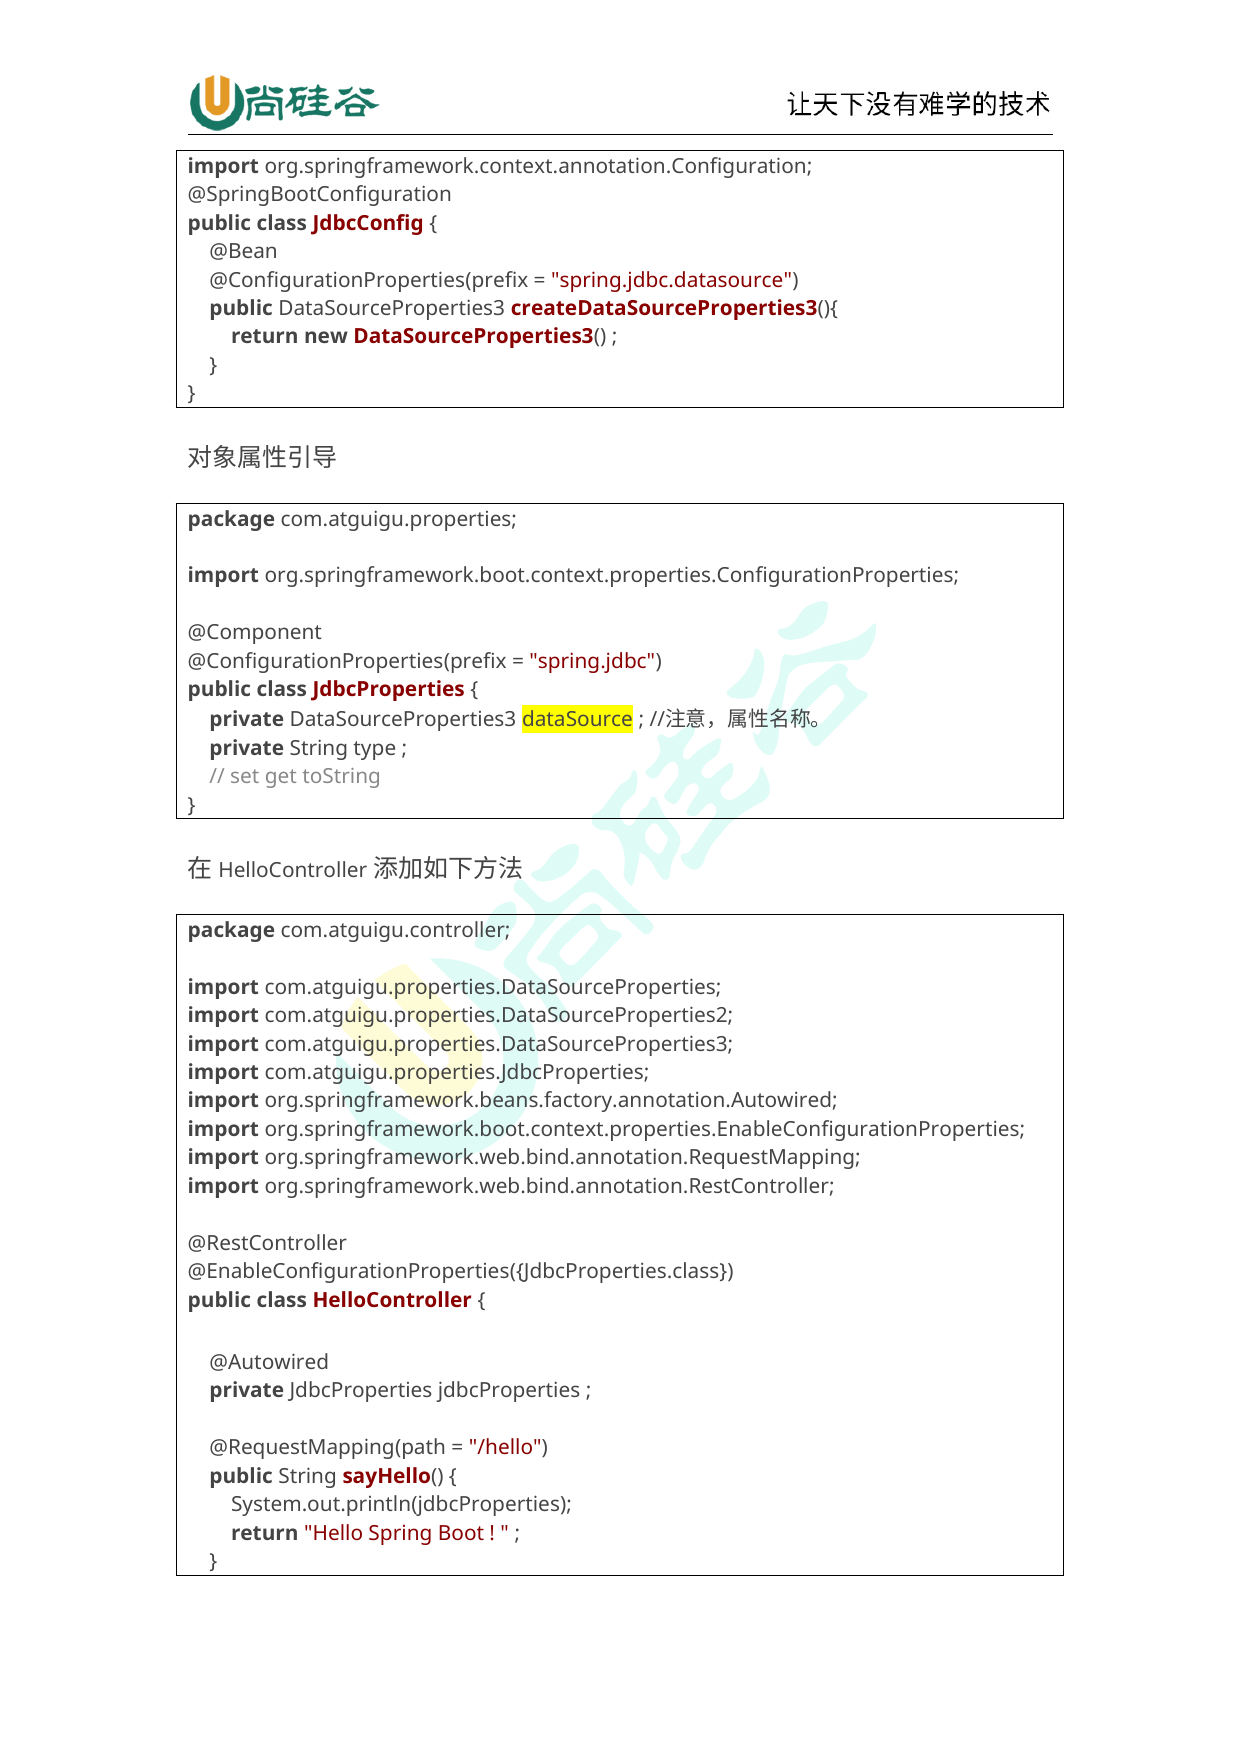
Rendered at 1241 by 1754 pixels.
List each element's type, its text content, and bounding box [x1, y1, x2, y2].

text 新建 JdbcConfig配置类 [187, 150, 1053, 186]
text 对象属性引导 [187, 616, 1053, 653]
picture [187, 73, 1053, 132]
table_header package com.atguigu.config; import com.atguigu.properties.DataSourceProperties3; import org.springframework.boot.context.properties.ConfigurationProperties; import org.springframework.context.annotation.Bean; import org.springframework.context.annotation.Configuration; @SpringBootConfiguration public class JdbcConfig { @Bean @ConfigurationProperties(prefix = "spring.jdbc.datasource") public DataSourceProperties3 createDataSourceProperties3(){ return new DataSourceProperties3() ; } } [177, 216, 1063, 586]
table_header package com.atguigu.properties; import org.springframework.boot.context.properties.ConfigurationProperties; @Component @ConfigurationProperties(prefix = "spring.jdbc") public class JdbcProperties { private DataSourceProperties3 dataSource ; //注意，属性名称。 private String type ; // set get toString } [177, 683, 1063, 997]
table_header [177, 1094, 1063, 1583]
text 在 HelloController 添加如下方法 [187, 1028, 1053, 1064]
